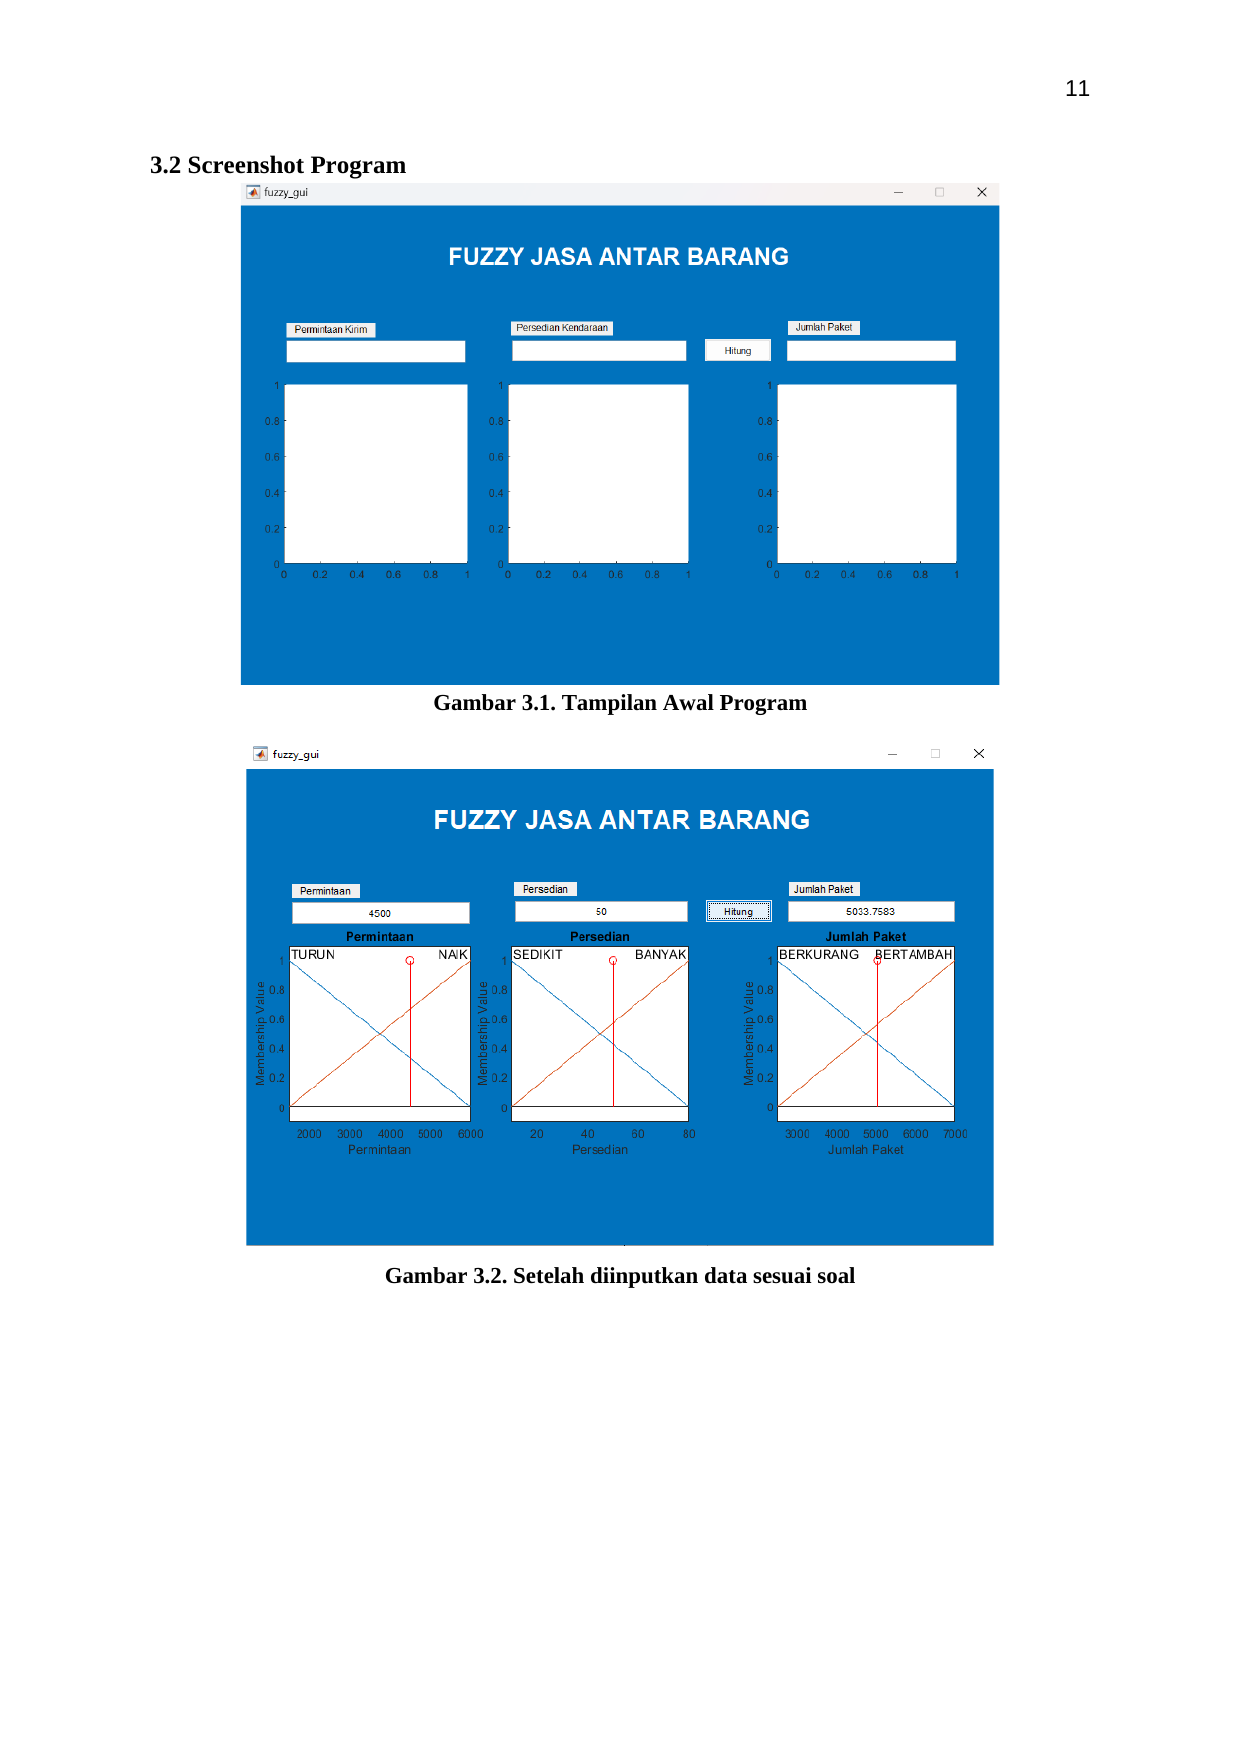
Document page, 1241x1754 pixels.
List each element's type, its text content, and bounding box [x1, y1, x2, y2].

picture [246, 744, 994, 1246]
subtitle 3.2 Screenshot Program [150, 150, 1090, 179]
text Gambar 3.2. Setelah diinputkan data sesuai soal [150, 1262, 1090, 1289]
text Gambar 3.1. Tampilan Awal Program [150, 689, 1090, 715]
picture [240, 183, 1000, 685]
